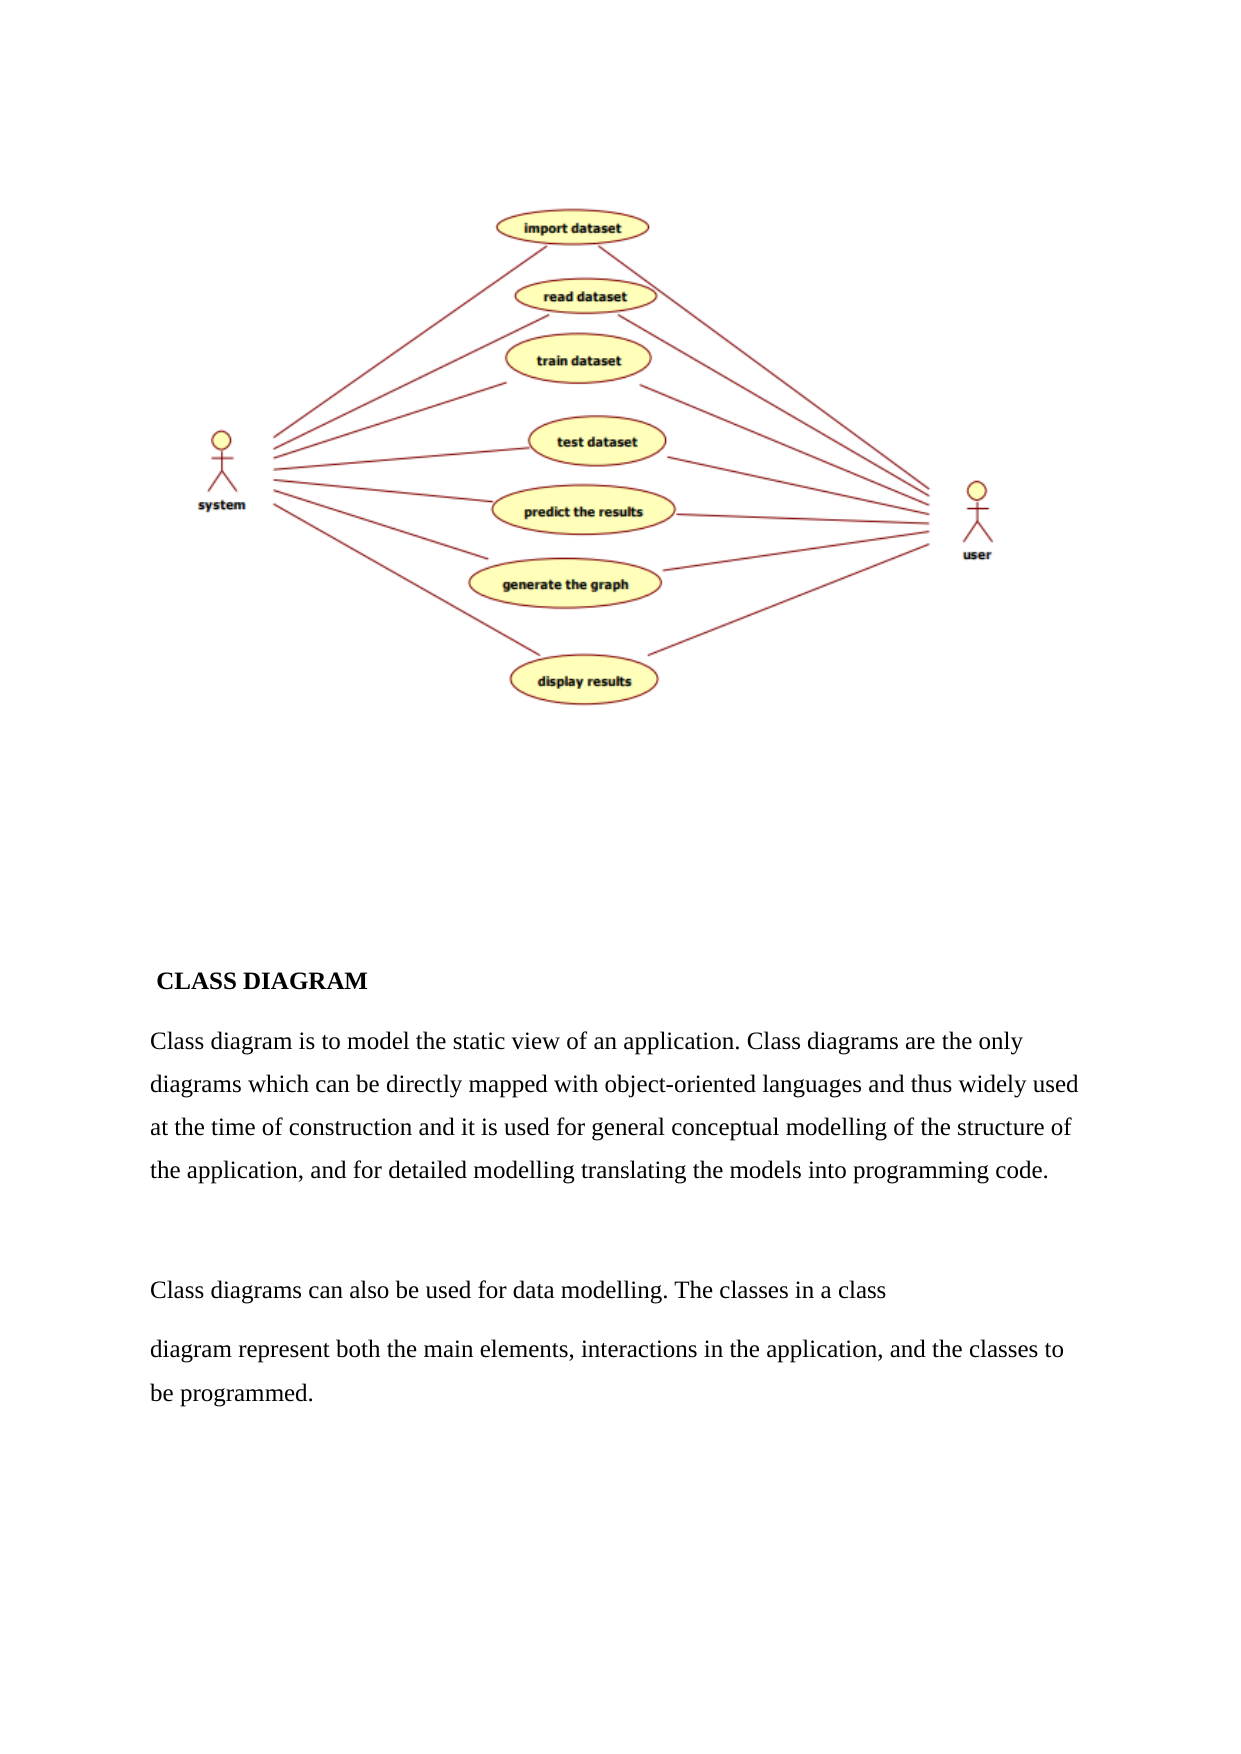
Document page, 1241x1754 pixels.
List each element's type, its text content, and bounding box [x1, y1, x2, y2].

text Class diagrams can also be used for data modelling. The classes in a class [150, 1275, 1090, 1303]
picture [150, 150, 1016, 756]
text Class diagram is to model the static view of an application. Class diagrams are the only diagrams which can be directly mapped with object-oriented languages and thus widely used at the time of construction and it is used for general conceptual modelling of the structure of the application, and for detailed modelling translating the models into programming code. [150, 1026, 1090, 1184]
text diagram represent both the main elements, interactions in the application, and the classes to be programmed. [150, 1334, 1090, 1406]
text CLASS DIAGRAM [150, 966, 1090, 995]
